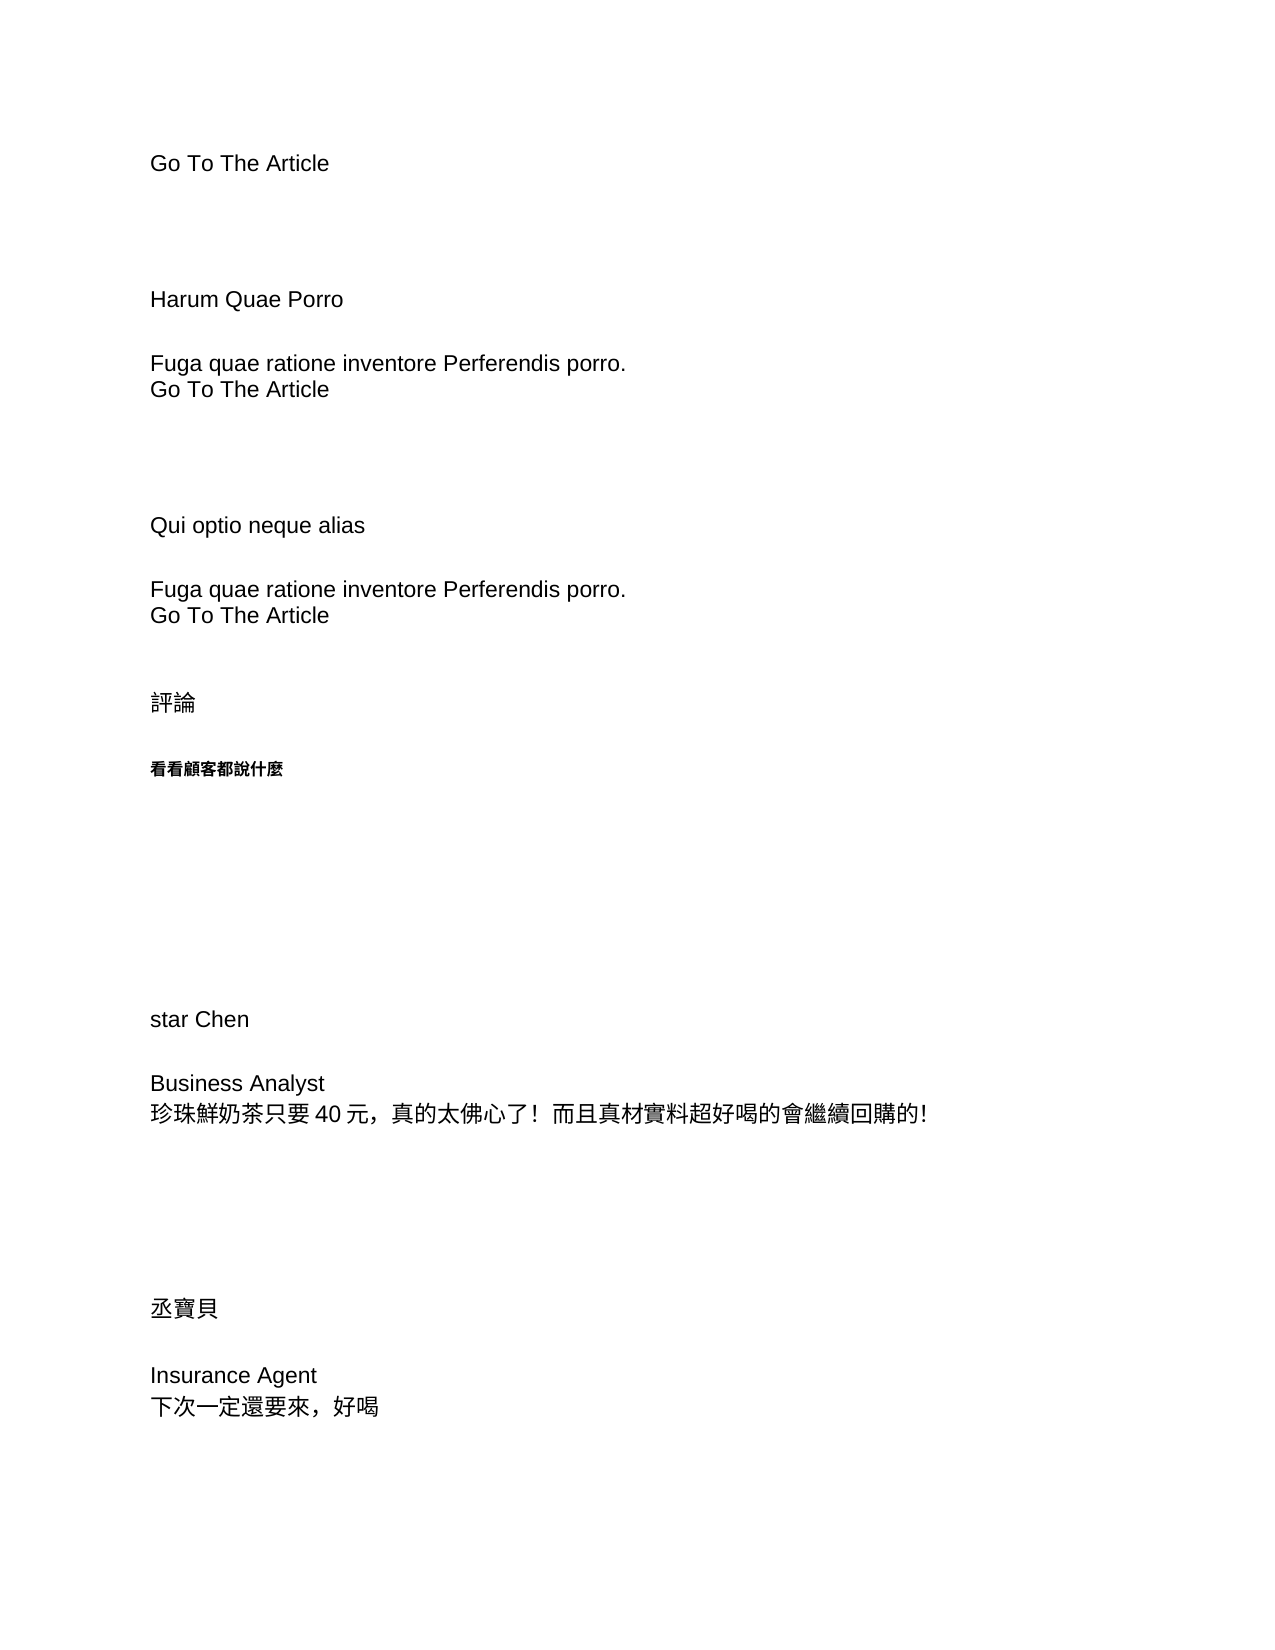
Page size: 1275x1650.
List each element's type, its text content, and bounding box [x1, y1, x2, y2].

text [150, 349, 1125, 376]
text Go To The Article [150, 602, 1125, 628]
text 評論 [150, 685, 1125, 718]
text Business Analyst [150, 1069, 1125, 1096]
subtitle 看看顧客都說什麼 [150, 756, 1125, 780]
text 丞寶貝 [150, 1291, 1125, 1324]
text 下次一定還要來，好喝 [150, 1388, 1125, 1422]
text Qui optio neque alias [150, 512, 1125, 538]
text Harum Quae Porro [150, 286, 1125, 312]
text Fuga quae ratione inventore Perferendis porro. [150, 576, 1125, 602]
text star Chen [150, 1006, 1125, 1032]
text 珍珠鮮奶茶只要40元，真的太佛心了！而且真材實料超好喝的會繼續回購的！ [150, 1096, 1125, 1129]
text Go To The Article [150, 376, 1125, 402]
text Go To The Article [150, 150, 1125, 176]
text Insurance Agent [150, 1362, 1125, 1388]
